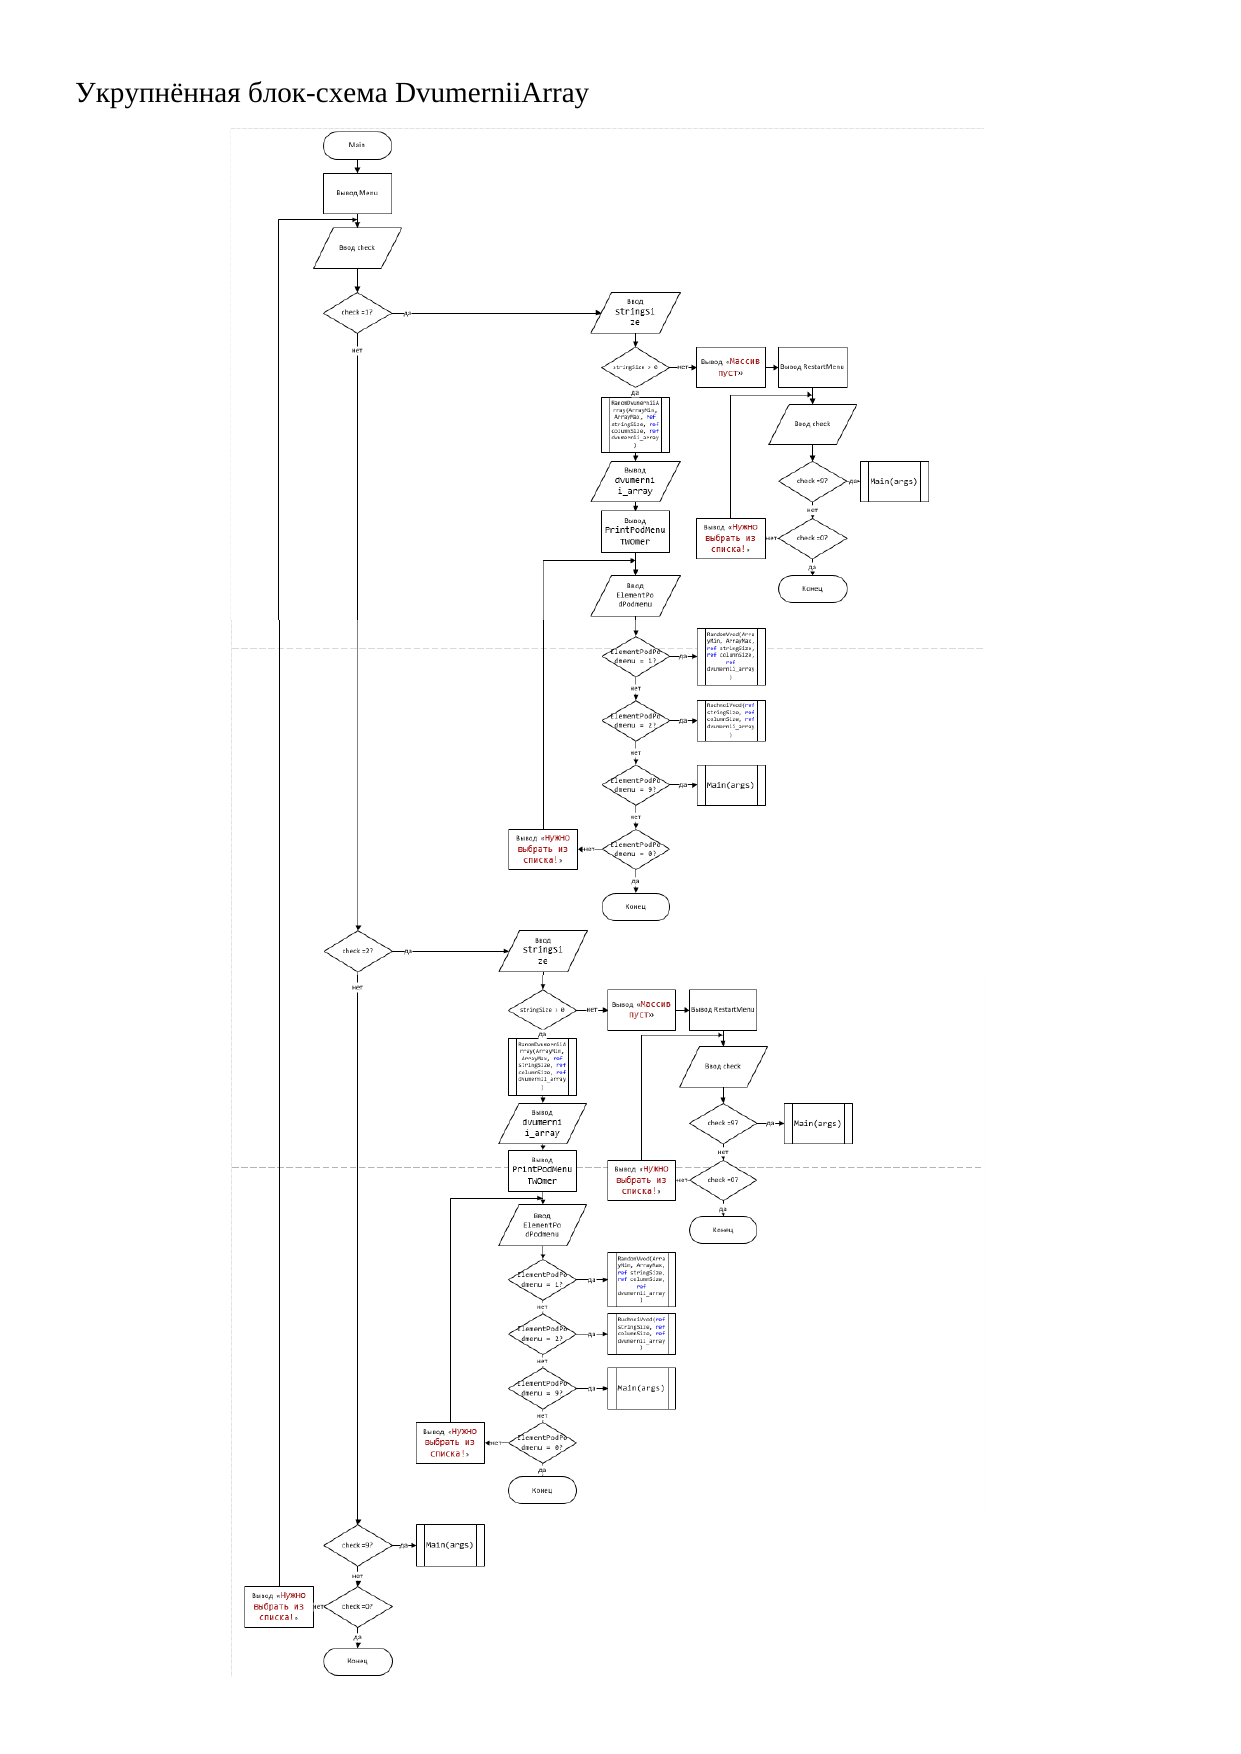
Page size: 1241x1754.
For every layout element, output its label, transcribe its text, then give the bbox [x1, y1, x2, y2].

picture [230, 128, 985, 1677]
text Укрупнённая блок-схема DvumerniiArray [75, 75, 1165, 108]
